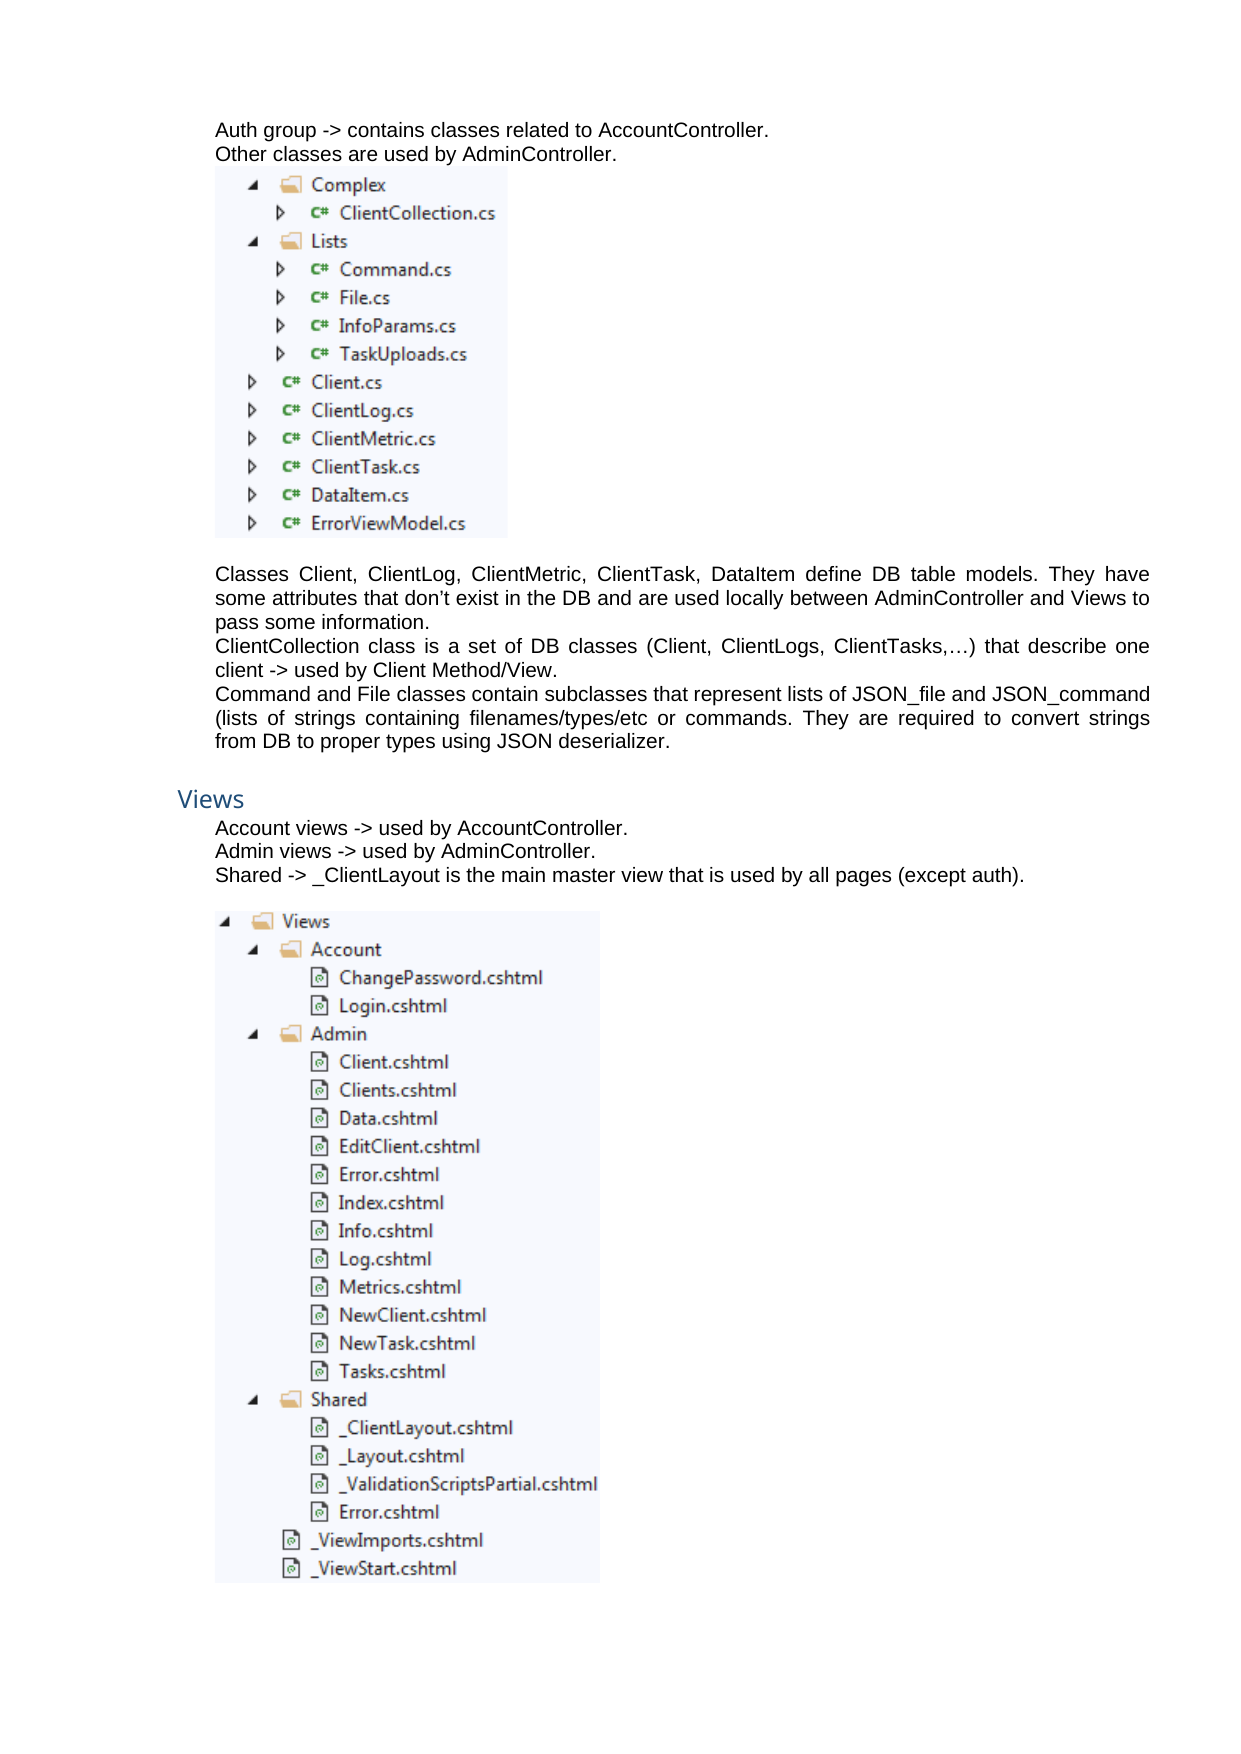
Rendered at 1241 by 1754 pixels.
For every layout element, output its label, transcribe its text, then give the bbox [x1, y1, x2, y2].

text Admin views -> used by AdminController. [215, 839, 1152, 863]
text Other classes are used by AdminController. [215, 142, 1152, 166]
picture [214, 166, 508, 538]
text Account views -> used by AccountController. [215, 815, 1152, 839]
text Shared -> _ClientLayout is the main master view that is used by all pages (except auth). [215, 863, 1152, 887]
text Command and File classes contain subclasses that represent lists of JSON_file and JSON_command (lists of strings containing filenames/types/etc or commands. They are required to convert strings from DB to proper types using JSON deserializer. [215, 681, 1152, 753]
picture [214, 911, 600, 1583]
text Classes Client, ClientLog, ClientMetric, ClientTask, DataItem define DB table models. They have some attributes that don’t exist in the DB and are used locally between AdminController and Views to pass some information. [215, 562, 1152, 633]
subtitle Views [177, 781, 1152, 815]
text ClientCollection class is a set of DB classes (Client, ClientLogs, ClientTasks,…) that describe one client -> used by Client Method/View. [215, 633, 1152, 681]
text Auth group -> contains classes related to AccountController. [215, 118, 1152, 142]
